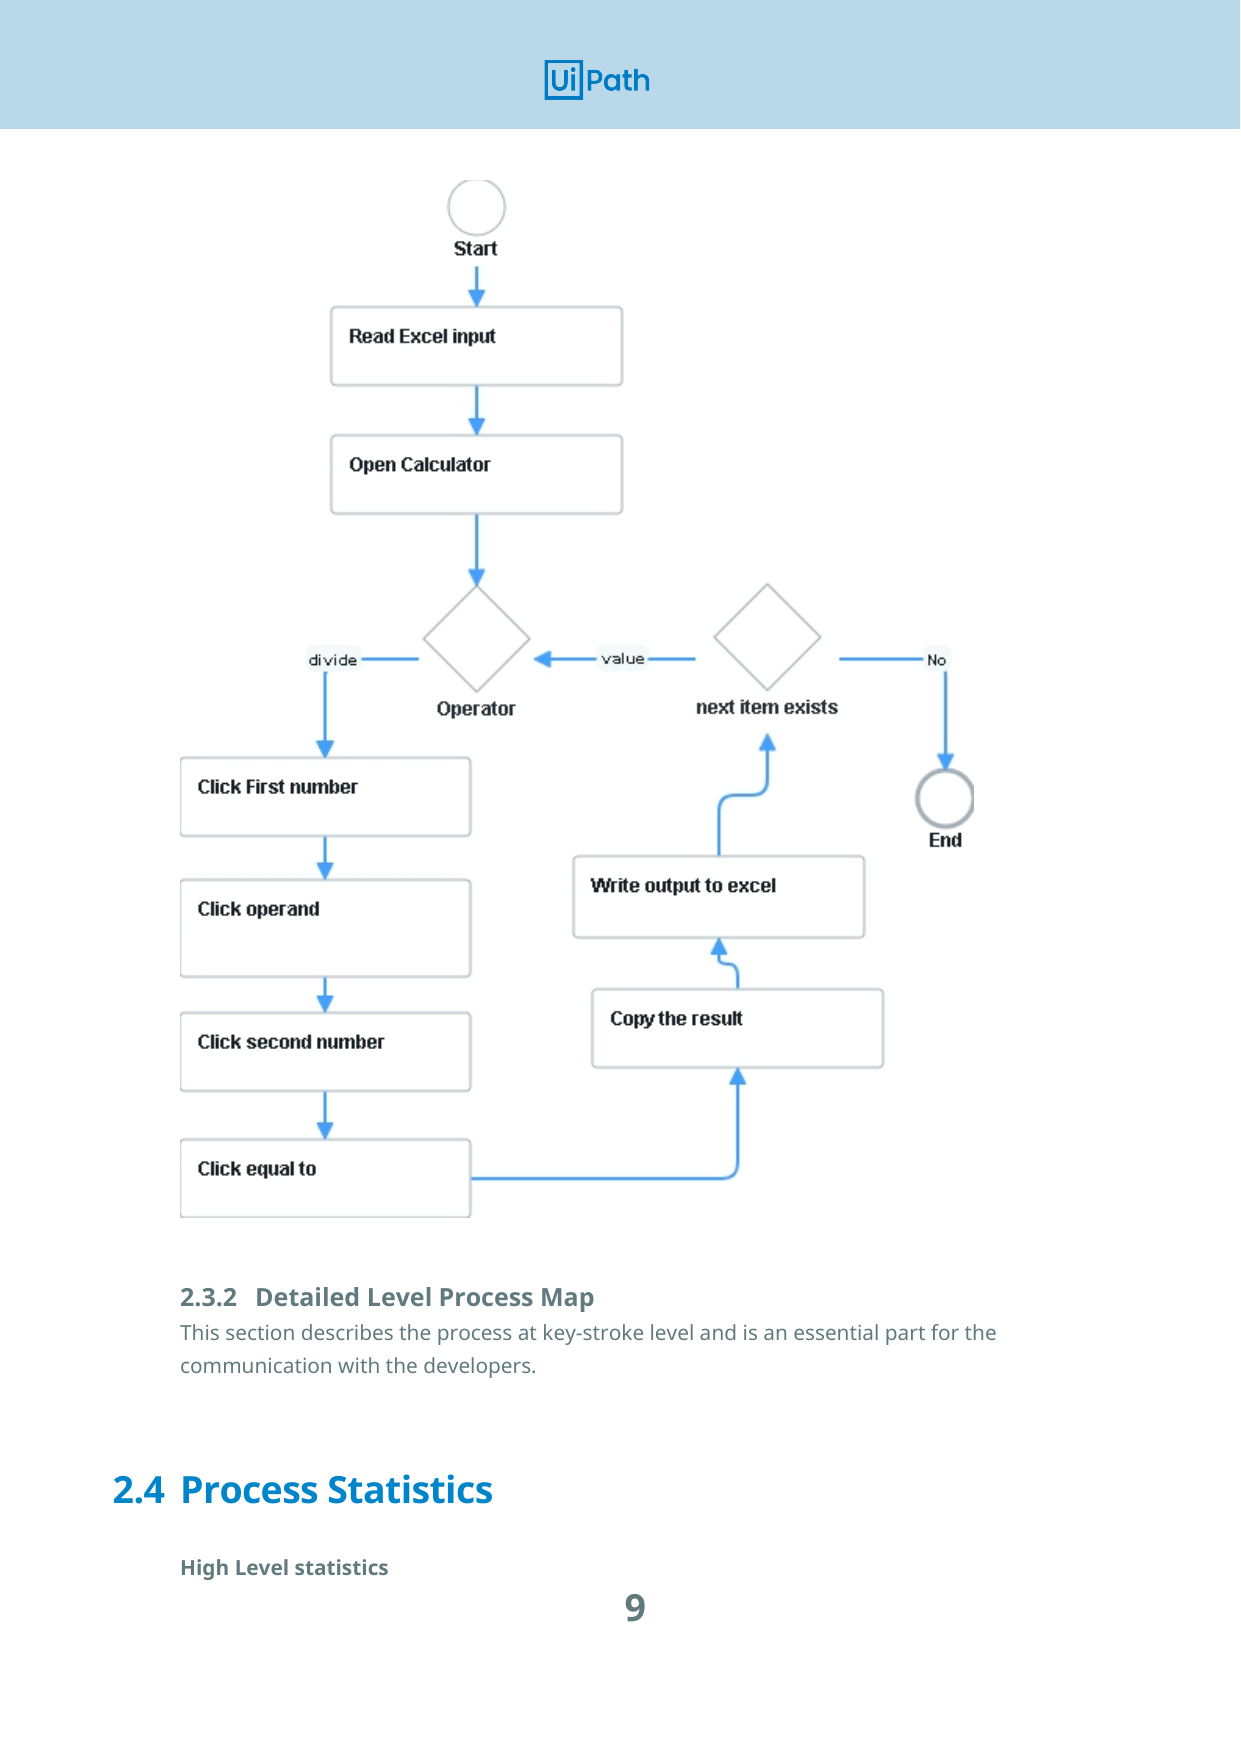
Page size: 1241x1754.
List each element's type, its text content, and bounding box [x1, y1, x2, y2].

text This section describes the process at key-stroke level and is an essential part for the communication with the developers. [180, 1318, 1090, 1379]
text High Level statistics [180, 1553, 1090, 1581]
picture [180, 180, 974, 1218]
subtitle Process Statistics [112, 1464, 1090, 1515]
subtitle Detailed Level Process Map [180, 1279, 1090, 1313]
picture [544, 60, 651, 100]
